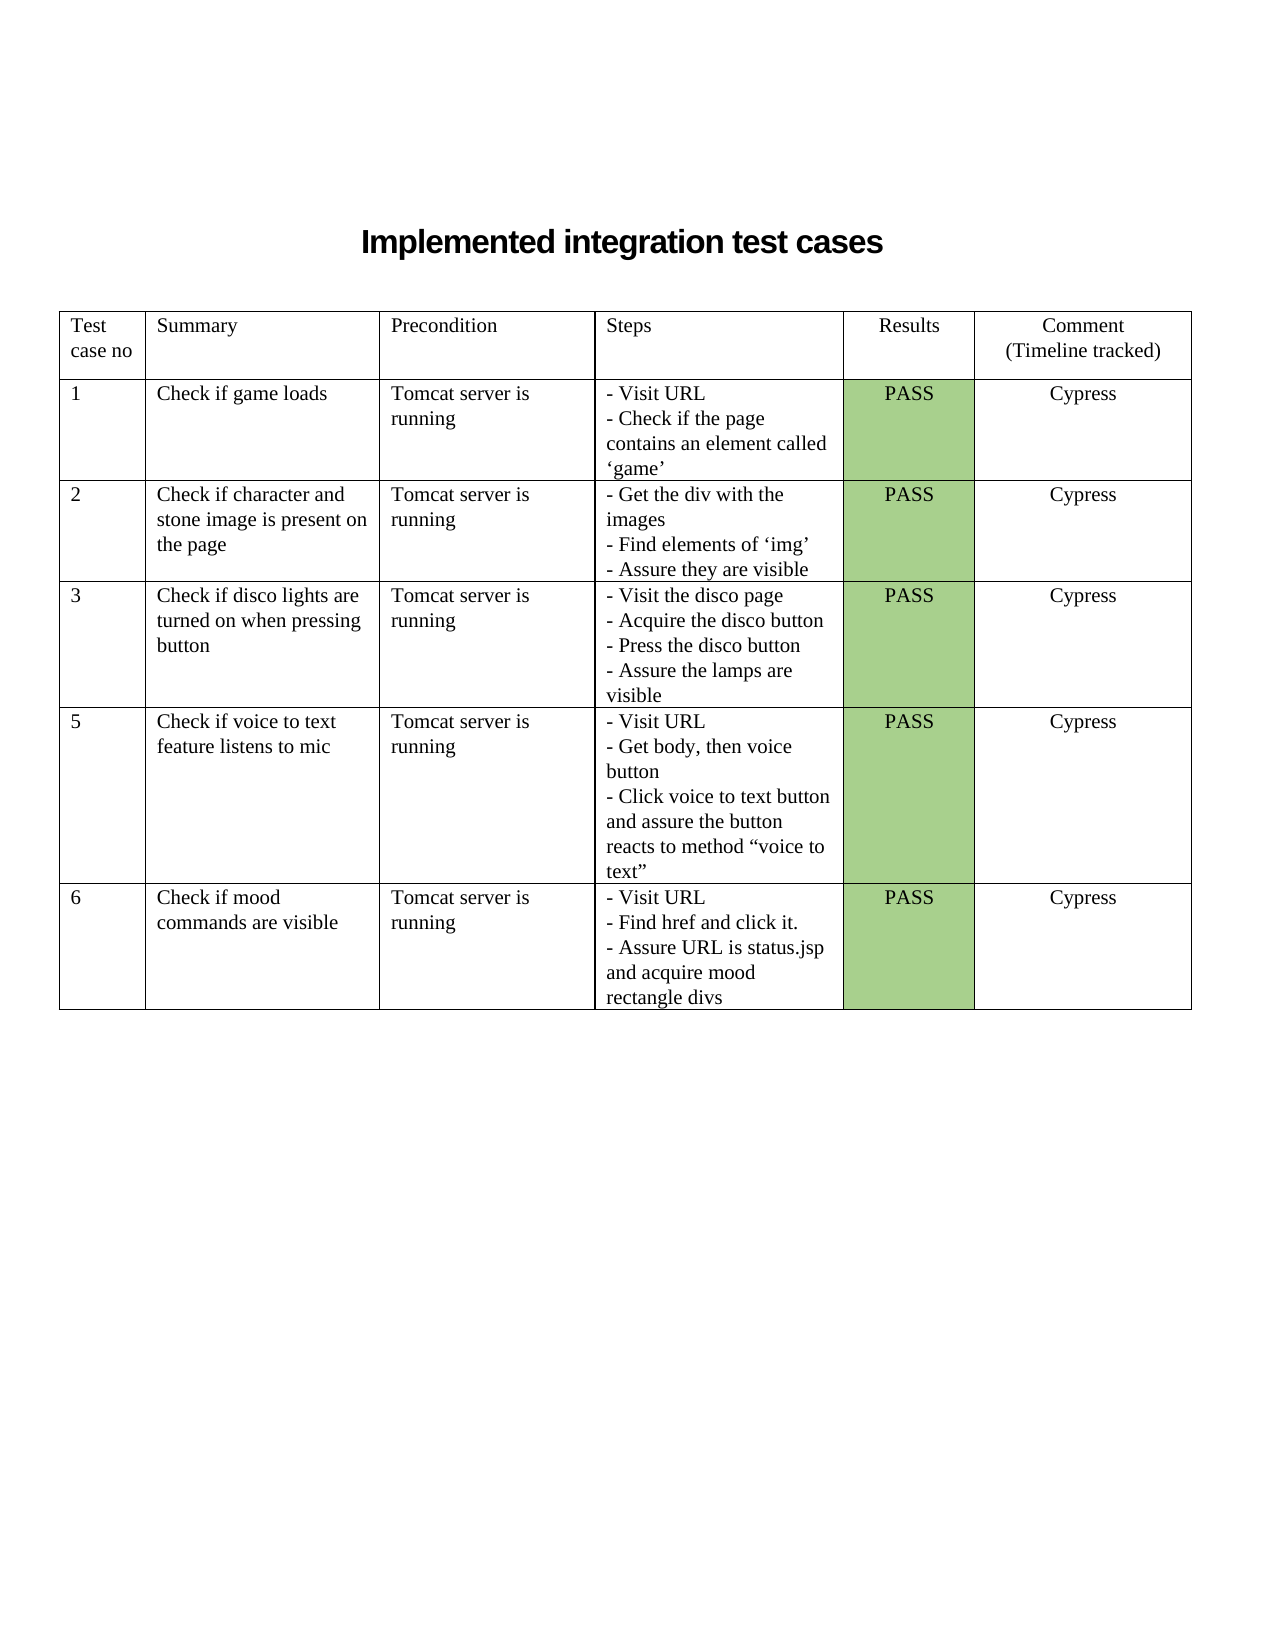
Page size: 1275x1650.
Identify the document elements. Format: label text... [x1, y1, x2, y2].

table_cell Cypress [975, 481, 1191, 581]
table_cell Cypress [975, 884, 1191, 1009]
table_header Test case no [60, 312, 145, 379]
table_cell Check if character and stone image is present on the page [146, 481, 379, 581]
table_header Comment (Timeline tracked) [975, 312, 1191, 379]
table_cell Check if disco lights are turned on when pressing button [146, 582, 379, 707]
table_cell Check if voice to text feature listens to mic [146, 708, 379, 883]
table_header Results [844, 312, 974, 379]
table_cell Cypress [975, 582, 1191, 707]
table_cell PASS [844, 884, 974, 1009]
table_cell Cypress [975, 708, 1191, 883]
table_cell Check if mood commands are visible [146, 884, 379, 1009]
table_cell 5 [60, 708, 145, 883]
table_cell - Visit URL - Check if the page contains an element called ‘game’ [596, 380, 843, 480]
table_cell PASS [844, 380, 974, 480]
title Implemented integration test cases [118, 223, 1127, 261]
table_cell - Visit the disco page - Acquire the disco button - Press the disco button - Assure the lamps are visible [596, 582, 843, 707]
table_cell 1 [60, 380, 145, 480]
table_cell - Visit URL - Get body, then voice button - Click voice to text button and assure the button reacts to method “voice to text” [596, 708, 843, 883]
table_header Summary [146, 312, 379, 379]
table_cell - Get the div with the images - Find elements of ‘img’ - Assure they are visible [596, 481, 843, 581]
table_cell Tomcat server is running [380, 481, 594, 581]
table_header Precondition [380, 312, 594, 379]
table_cell 2 [60, 481, 145, 581]
table_cell Tomcat server is running [380, 582, 594, 707]
table_cell Tomcat server is running [380, 708, 594, 883]
table_cell Tomcat server is running [380, 380, 594, 480]
table_cell 3 [60, 582, 145, 707]
table_cell - Visit URL - Find href and click it. - Assure URL is status.jsp and acquire mood rectangle divs [596, 884, 843, 1009]
table_cell PASS [844, 708, 974, 883]
table_cell 6 [60, 884, 145, 1009]
table_header Steps [596, 312, 843, 379]
table_cell Cypress [975, 380, 1191, 480]
table_cell PASS [844, 582, 974, 707]
table_cell Tomcat server is running [380, 884, 594, 1009]
table_cell PASS [844, 481, 974, 581]
table_cell Check if game loads [146, 380, 379, 480]
